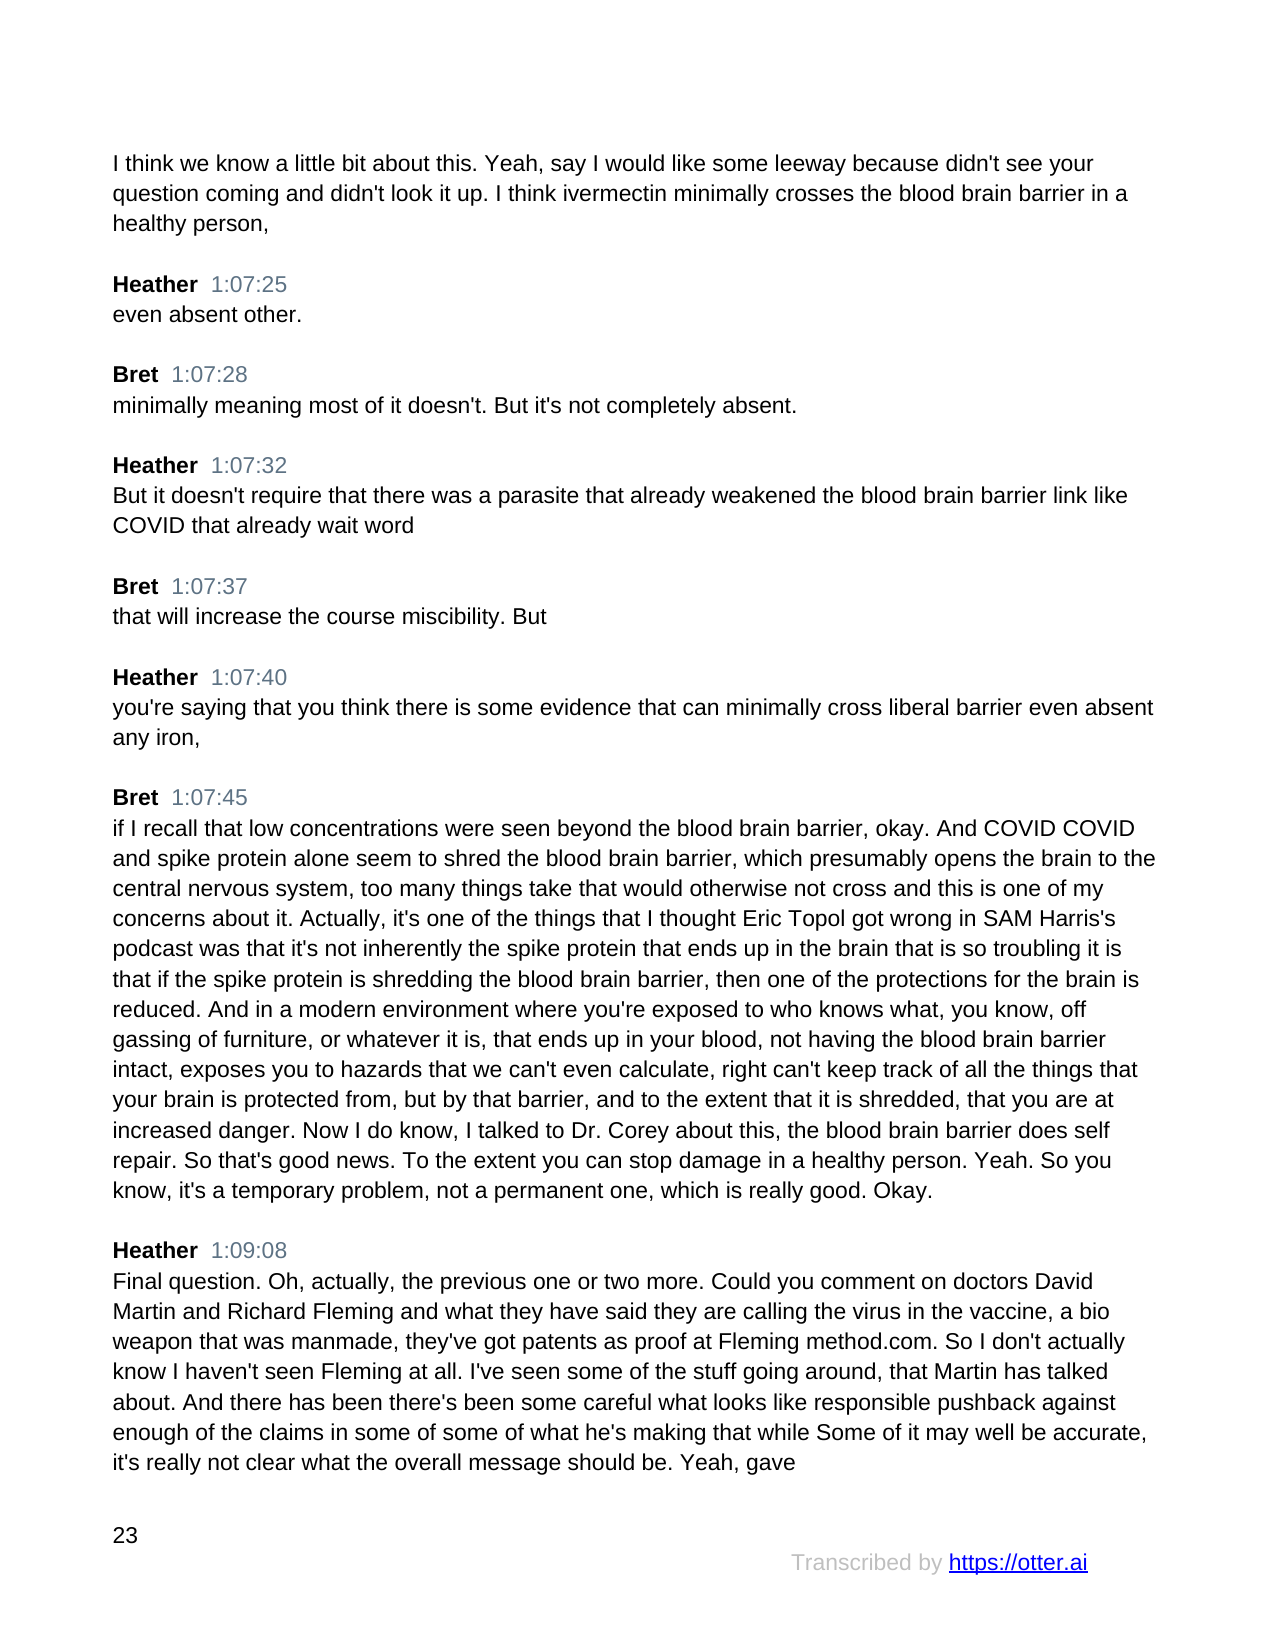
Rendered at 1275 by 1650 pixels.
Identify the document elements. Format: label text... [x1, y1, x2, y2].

text if I recall that low concentrations were seen beyond the blood brain barrier, okay. And COVID COVID and spike protein alone seem to shred the blood brain barrier, which presumably opens the brain to the central nervous system, too many things take that would otherwise not cross and this is one of my concerns about it. Actually, it's one of the things that I thought Eric Topol got wrong in SAM Harris's podcast was that it's not inherently the spike protein that ends up in the brain that is so troubling it is that if the spike protein is shredding the blood brain barrier, then one of the protections for the brain is reduced. And in a modern environment where you're exposed to who knows what, you know, off gassing of furniture, or whatever it is, that ends up in your blood, not having the blood brain barrier intact, exposes you to hazards that we can't even calculate, right can't keep track of all the things that your brain is protected from, but by that barrier, and to the extent that it is shredded, that you are at increased danger. Now I do know, I talked to Dr. Corey about this, the blood brain barrier does self repair. So that's good news. To the extent you can stop damage in a healthy person. Yeah. So you know, it's a temporary problem, not a permanent one, which is really good. Okay. [112, 814, 1162, 1203]
text Heather 1:09:08 [112, 1237, 1162, 1264]
text Heather 1:07:25 [112, 271, 1162, 297]
text you're saying that you think there is some evidence that can minimally cross liberal barrier even absent any iron, [112, 694, 1162, 750]
text even absent other. [112, 301, 1162, 327]
text I think we know a little bit about this. Yeah, say I would like some leeway because didn't see your question coming and didn't look it up. I think ivermectin minimally crosses the blood brain barrier in a healthy person, [112, 150, 1162, 237]
text Bret 1:07:37 [112, 573, 1162, 599]
text But it doesn't require that there was a parasite that already weakened the blood brain barrier link like COVID that already wait word [112, 482, 1162, 539]
text Final question. Oh, actually, the previous one or two more. Could you comment on doctors David Martin and Richard Fleming and what they have said they are calling the virus in the vaccine, a bio weapon that was manmade, they've got patents as proof at Fleming method.com. So I don't actually know I haven't seen Fleming at all. I've seen some of the stuff going around, that Martin has talked about. And there has been there's been some careful what looks like responsible pushback against enough of the claims in some of some of what he's making that while Some of it may well be accurate, it's really not clear what the overall message should be. Yeah, gave [112, 1268, 1162, 1475]
text Bret 1:07:28 [112, 361, 1162, 388]
text Heather 1:07:32 [112, 452, 1162, 478]
text Bret 1:07:45 [112, 784, 1162, 811]
text minimally meaning most of it doesn't. But it's not completely absent. [112, 392, 1162, 418]
text that will increase the course miscibility. But [112, 603, 1162, 629]
text Heather 1:07:40 [112, 663, 1162, 690]
